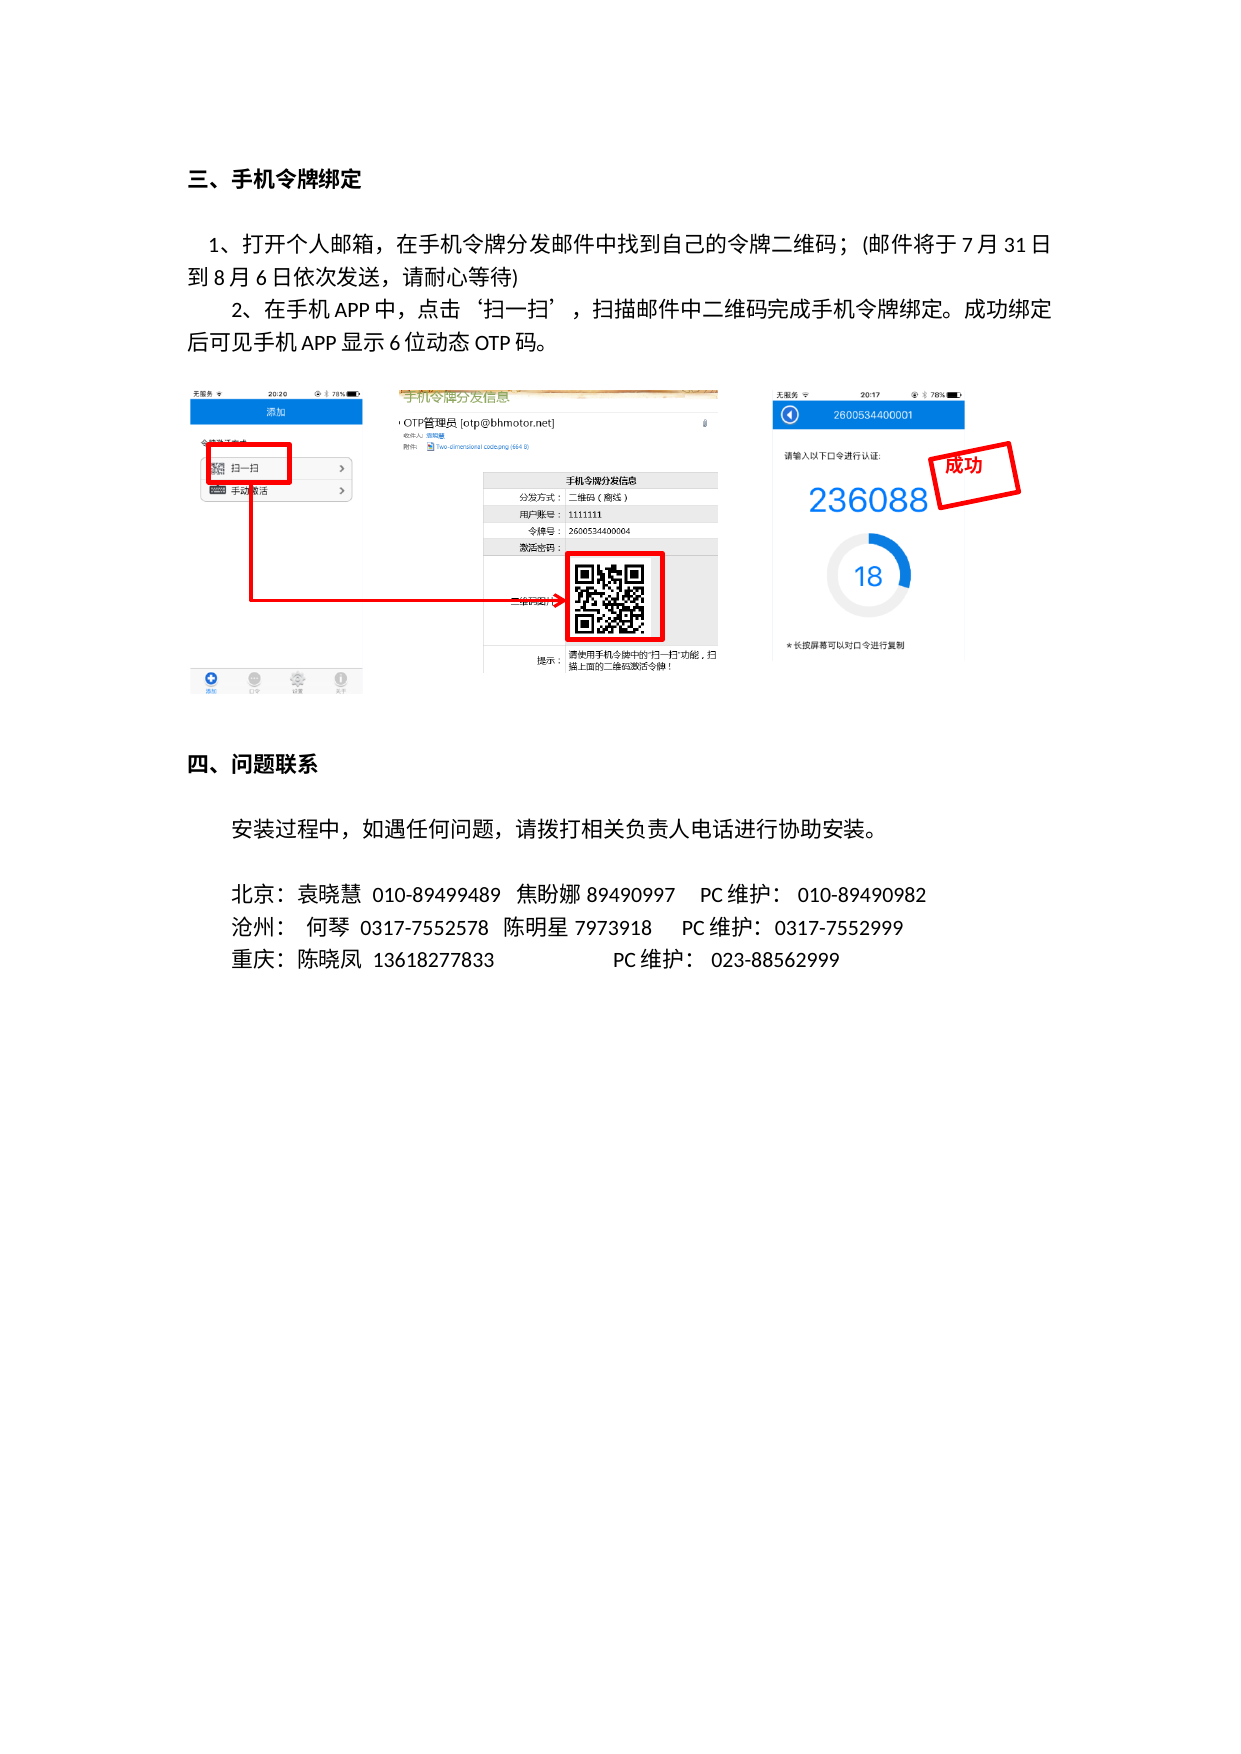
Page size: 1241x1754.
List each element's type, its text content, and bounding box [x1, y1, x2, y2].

list 北京：袁晓慧 010-89499489 焦盼娜 89490997 PC维护： 010-89490982 [231, 877, 1053, 909]
text 四、问题联系 [187, 747, 1053, 779]
picture [772, 390, 965, 661]
text 安装过程中，如遇任何问题，请拨打相关负责人电话进行协助安装。 [187, 812, 1053, 844]
list 重庆：陈晓凤 13618277833 PC维护： 023-88562999 [231, 942, 1053, 974]
text 三、手机令牌绑定 [187, 162, 1053, 194]
picture [934, 455, 965, 504]
picture [190, 390, 363, 694]
picture [399, 390, 718, 673]
picture [570, 556, 660, 637]
text 2、在手机APP中，点击‘扫一扫’，扫描邮件中二维码完成手机令牌绑定。成功绑定后可见手机APP显示6位动态OTP码。 [187, 292, 1053, 357]
picture [211, 447, 287, 480]
list 沧州： 何琴 0317-7552578 陈明星 7973918 PC维护：0317-7552999 [231, 909, 1053, 942]
text 1、打开个人邮箱，在手机令牌分发邮件中找到自己的令牌二维码；(邮件将于7月31日到8月6日依次发送，请耐心等待) [187, 227, 1053, 292]
